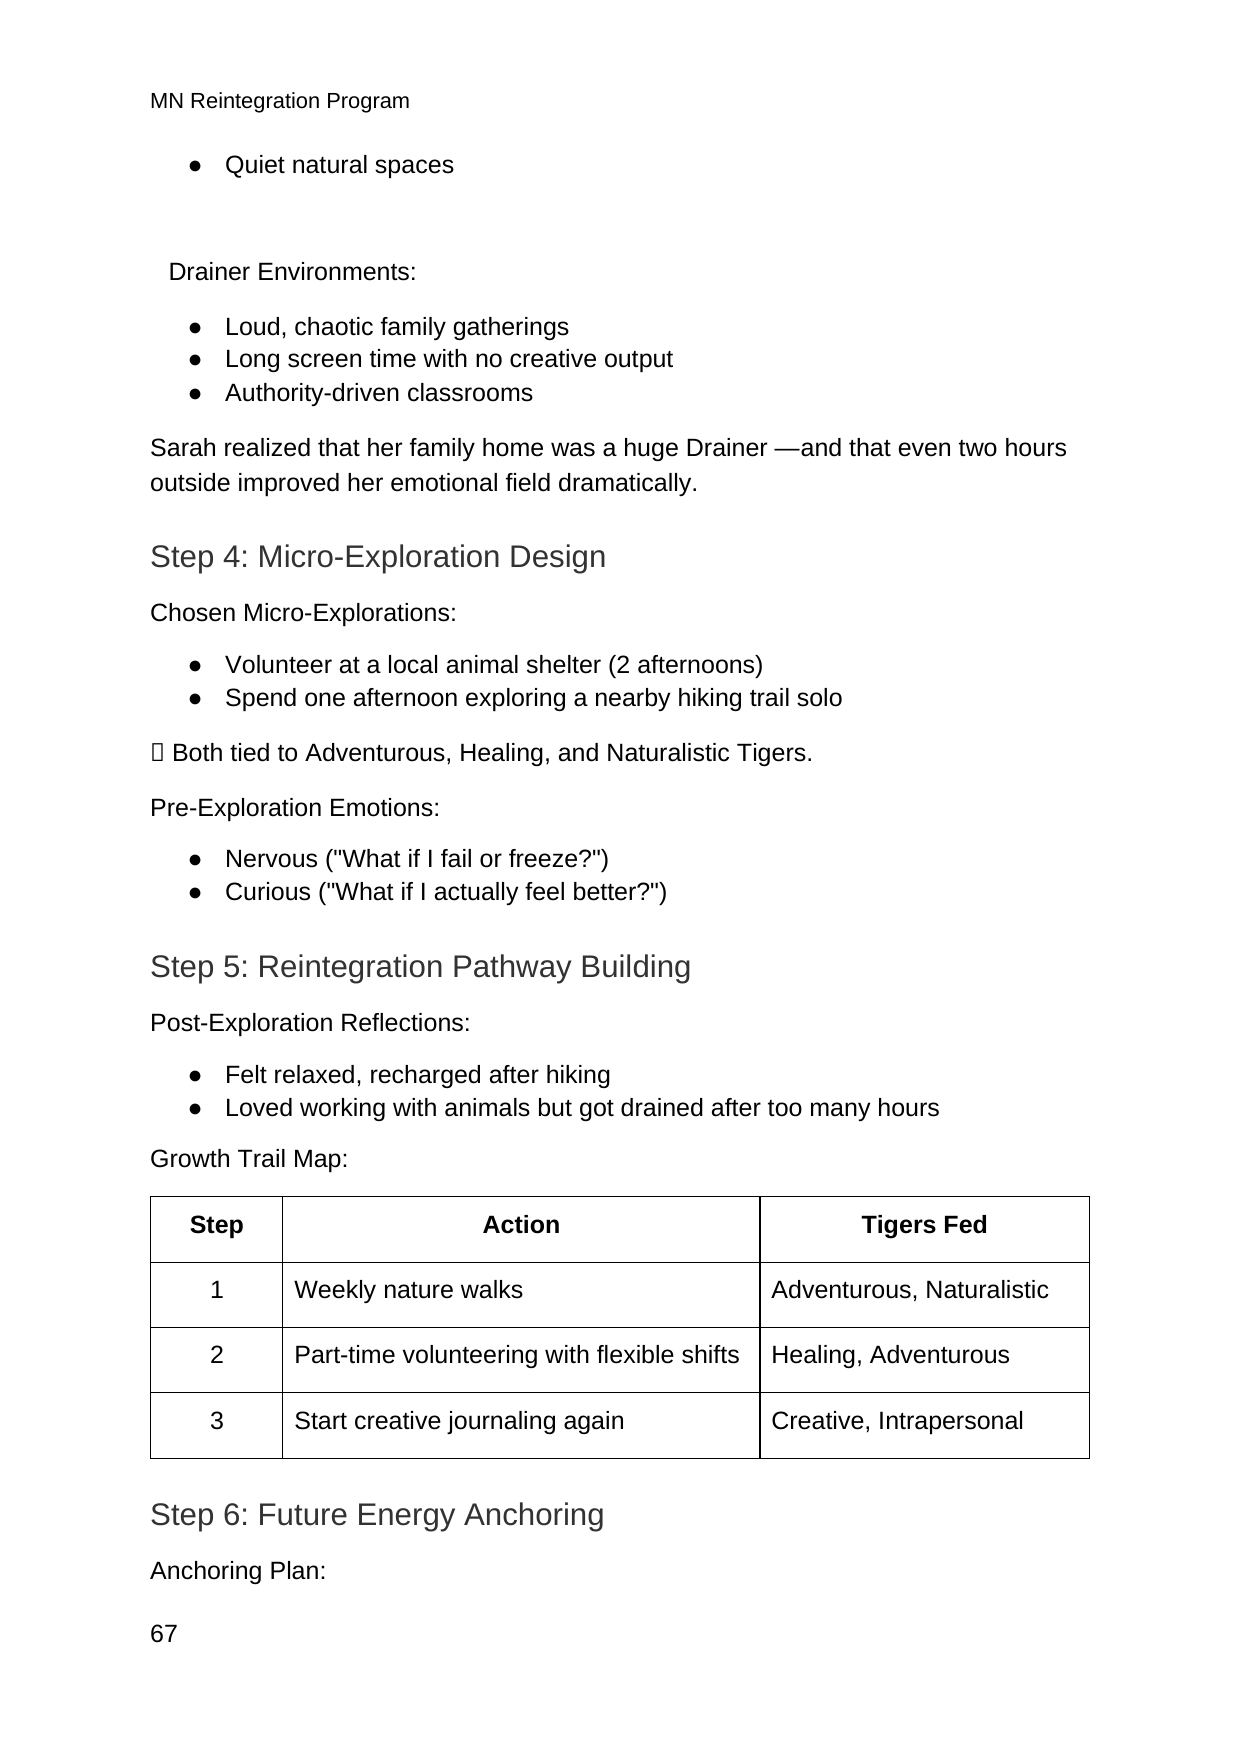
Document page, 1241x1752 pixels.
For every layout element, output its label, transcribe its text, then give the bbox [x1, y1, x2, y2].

subtitle Step 5: Reintegration Pathway Building [150, 948, 1090, 984]
table_cell Creative, Intrapersonal [761, 1393, 1089, 1457]
list Quiet natural spaces [187, 150, 1090, 179]
table_header Action [283, 1197, 759, 1262]
table_cell Healing, Adventurous [761, 1328, 1089, 1392]
subtitle Step 6: Future Energy Anchoring [150, 1496, 1090, 1532]
text Chosen Micro-Explorations: [150, 598, 1090, 627]
table_cell 3 [151, 1393, 282, 1457]
list Long screen time with no creative output [187, 344, 1090, 373]
list Curious ("What if I actually feel better?") [187, 877, 1090, 906]
text Sarah realized that her family home was a huge Drainer — and that even two hours outside improved her emotional field dramatically. [150, 429, 1090, 496]
text Pre-Exploration Emotions: [150, 793, 1090, 821]
list Authority-driven classrooms [187, 377, 1090, 406]
list Loved working with animals but got drained after too many hours [187, 1093, 1090, 1121]
table_cell Adventurous, Naturalistic [761, 1263, 1089, 1327]
table_cell Part-time volunteering with flexible shifts [283, 1328, 759, 1392]
text ⠀Drainer Environments: [150, 253, 1090, 288]
table_cell 1 [151, 1263, 282, 1327]
text Post-Exploration Reflections: [150, 1008, 1090, 1037]
table_header Step [151, 1197, 282, 1262]
text Anchoring Plan: [150, 1556, 1090, 1585]
table_cell Start creative journaling again [283, 1393, 759, 1457]
text ✅ Both tied to Adventurous, Healing, and Naturalistic Tigers. [150, 735, 1090, 769]
table_cell 2 [151, 1328, 282, 1392]
list Felt relaxed, recharged after hiking [187, 1060, 1090, 1088]
table_cell Weekly nature walks [283, 1263, 759, 1327]
list Volunteer at a local animal shelter (2 afternoons) [187, 650, 1090, 679]
list Spend one afternoon exploring a nearby hiking trail solo [187, 683, 1090, 712]
subtitle Step 4: Micro-Exploration Design [150, 538, 1090, 574]
list Nervous ("What if I fail or freeze?") [187, 844, 1090, 873]
text Growth Trail Map: [150, 1144, 1090, 1173]
list Loud, chaotic family gatherings [187, 311, 1090, 340]
table_header Tigers Fed [761, 1197, 1089, 1262]
